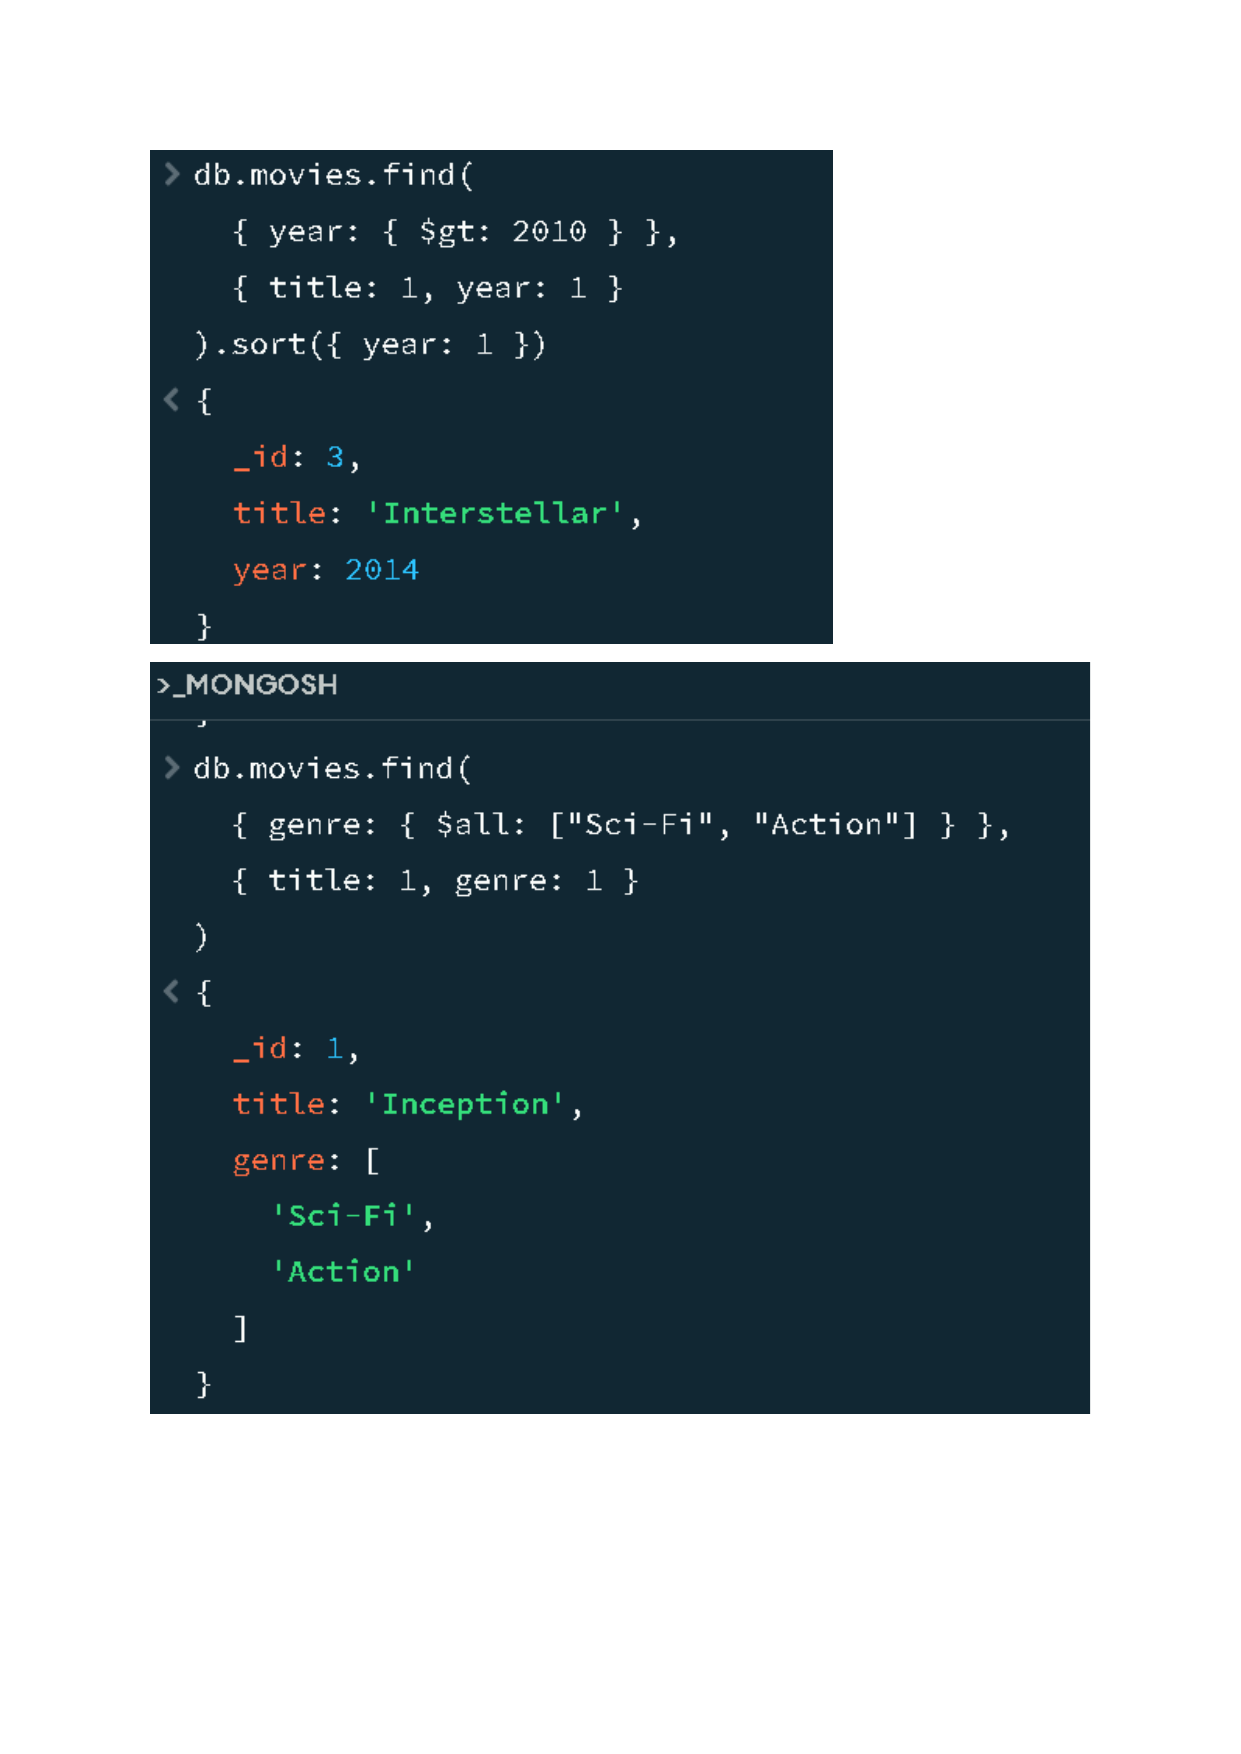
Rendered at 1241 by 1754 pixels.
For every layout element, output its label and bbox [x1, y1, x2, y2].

picture [150, 150, 833, 644]
picture [150, 662, 1091, 1414]
